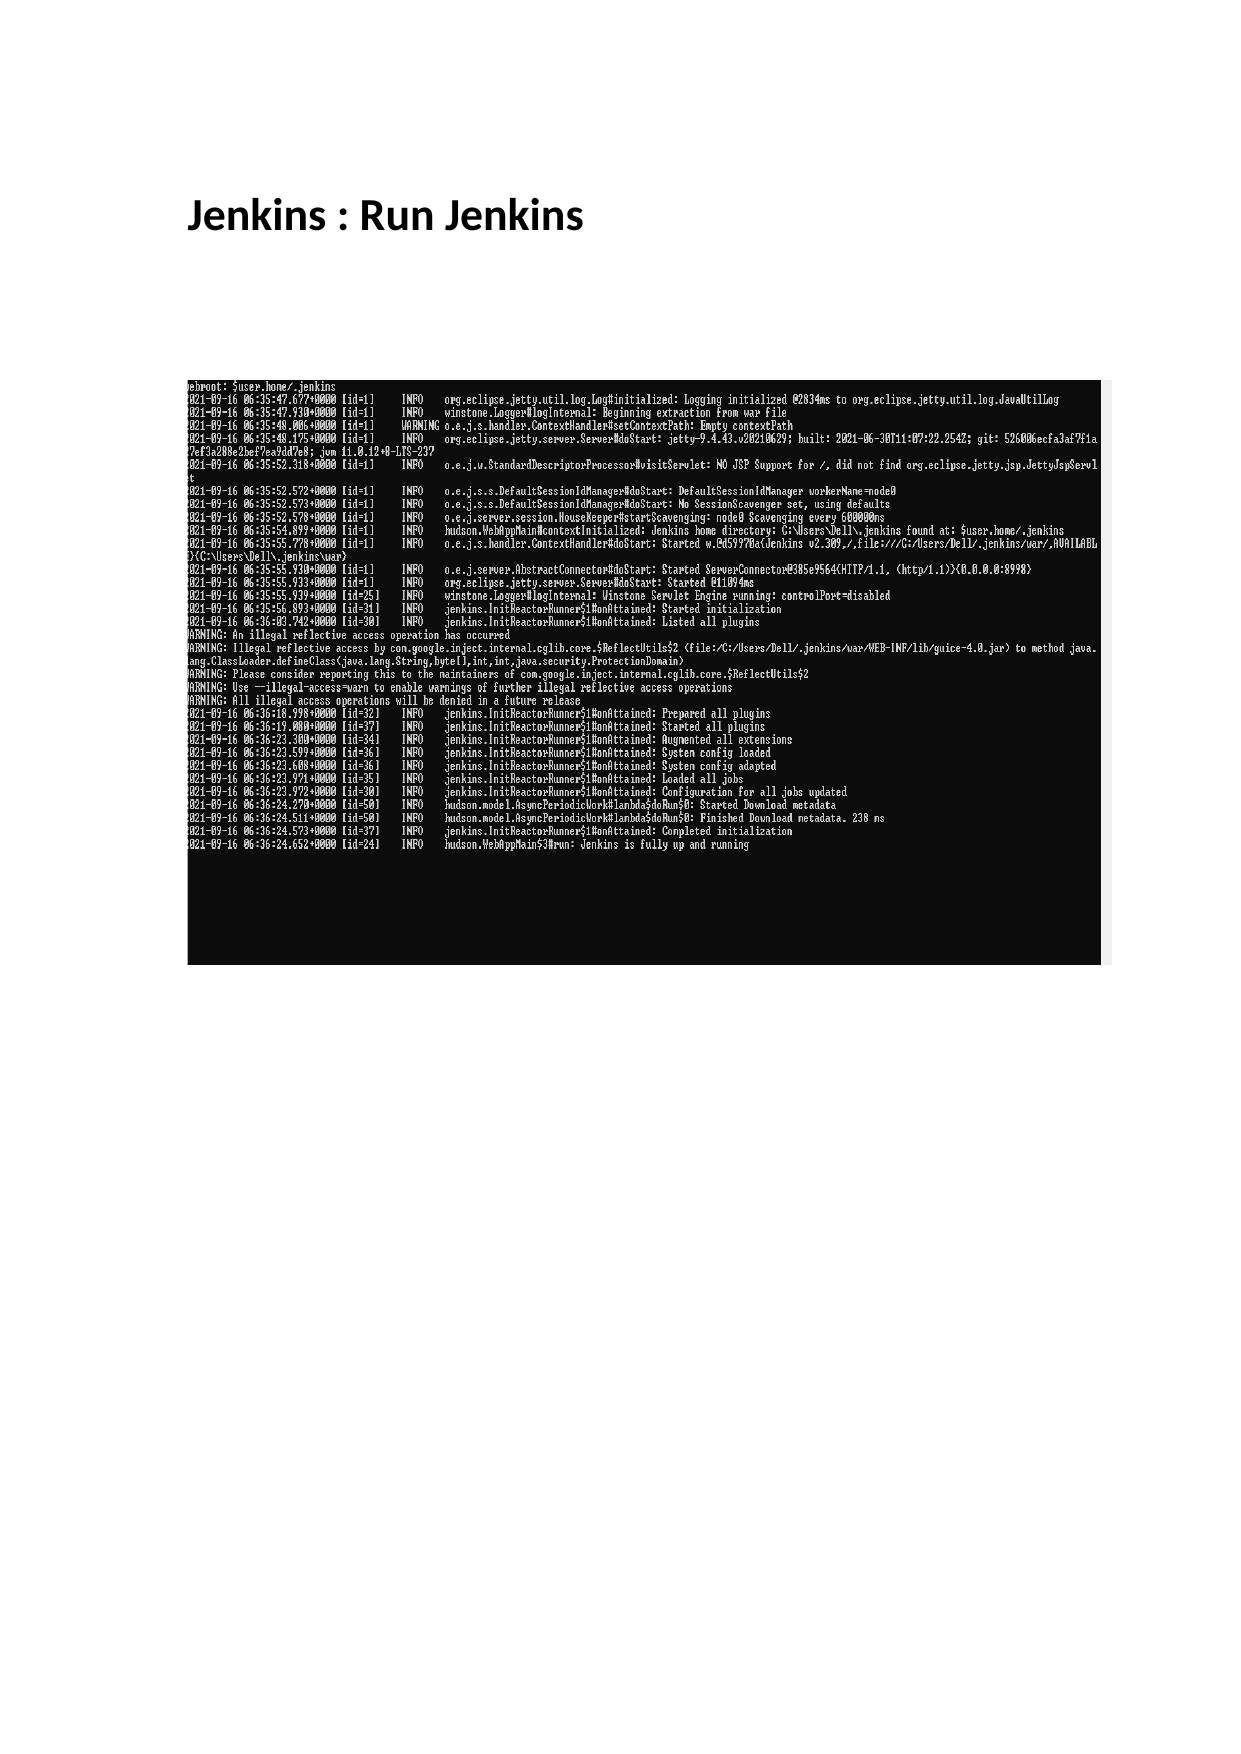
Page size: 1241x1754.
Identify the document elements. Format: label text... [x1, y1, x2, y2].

subtitle Jenkins : Run Jenkins [187, 185, 1053, 241]
picture [187, 380, 1112, 965]
